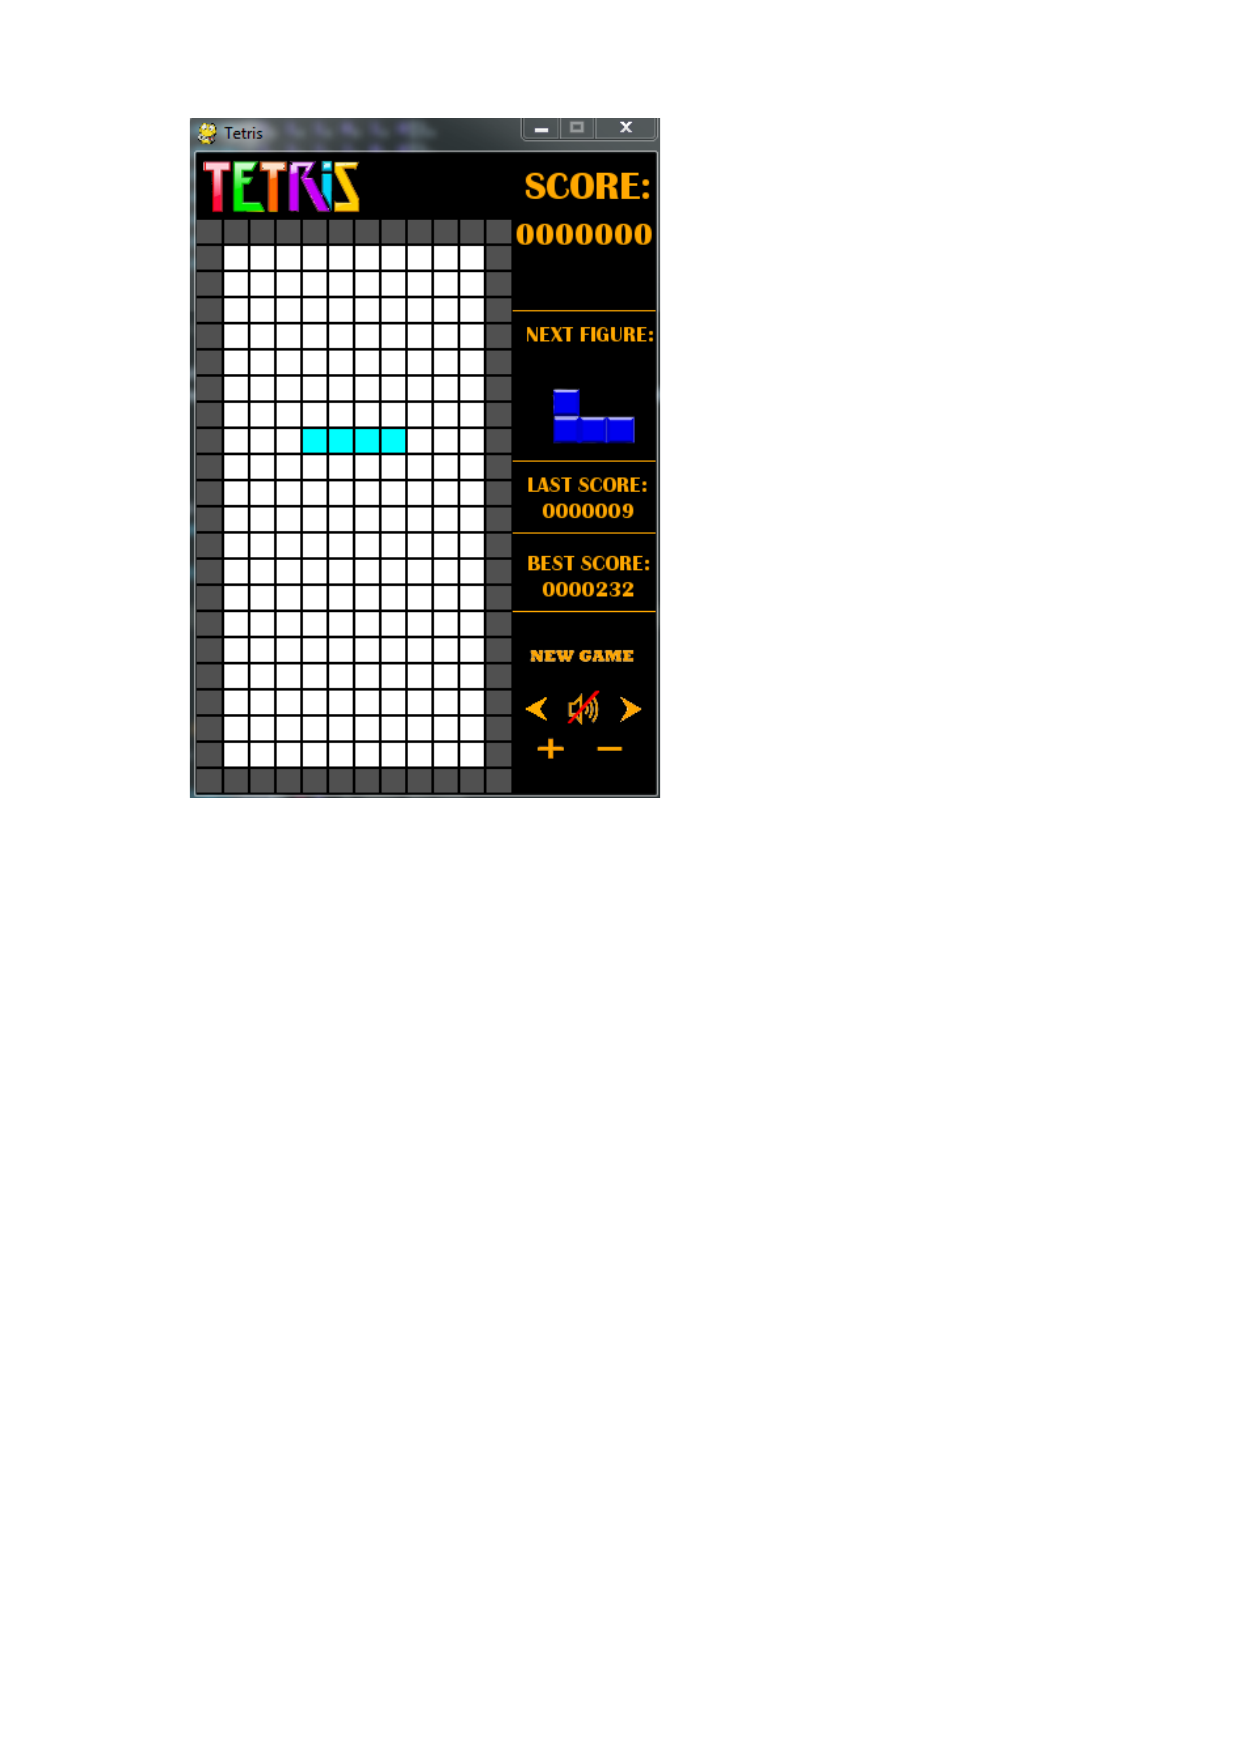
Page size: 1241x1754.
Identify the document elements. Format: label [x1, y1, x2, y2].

picture [189, 118, 661, 798]
